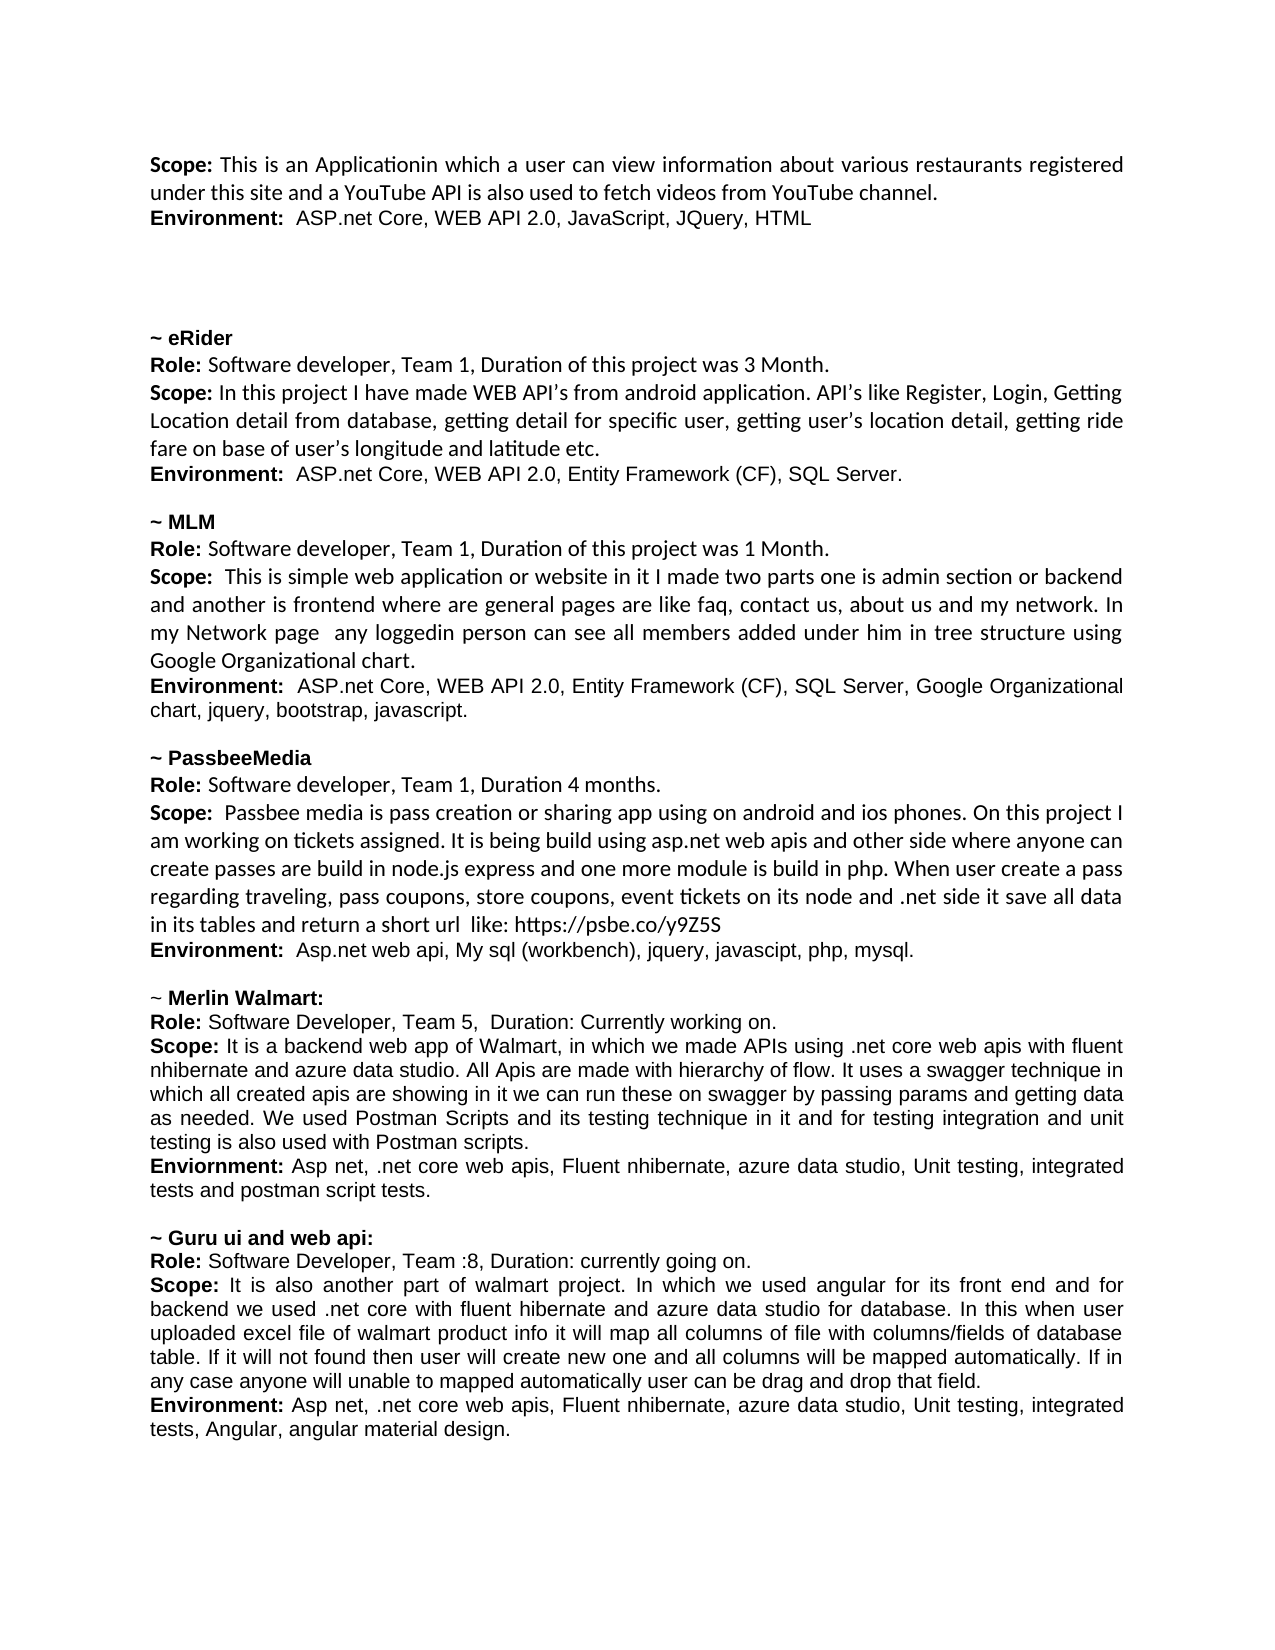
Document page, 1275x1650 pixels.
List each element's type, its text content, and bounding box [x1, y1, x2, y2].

text ~ PassbeeMedia [150, 746, 1125, 770]
text Environment: Asp.net web api, My sql (workbench), jquery, javascipt, php, mysql. [150, 938, 1125, 962]
text Environment: Asp net, .net core web apis, Fluent nhibernate, azure data studio, Unit testing, integrated tests, Angular, angular material design. [150, 1393, 1125, 1441]
text Role: Software developer, Team 1, Duration of this project was 3 Month. [150, 350, 1125, 378]
text ~ MLM [150, 510, 1125, 534]
text Environment: ASP.net Core, WEB API 2.0, Entity Framework (CF), SQL Server, Google Organizational chart, jquery, bootstrap, javascript. [150, 674, 1125, 722]
text Role: Software Developer, Team 5, Duration: Currently working on. [150, 1010, 1125, 1034]
text Enviornment: Asp net, .net core web apis, Fluent nhibernate, azure data studio, Unit testing, integrated tests and postman script tests. [150, 1153, 1125, 1201]
text Role: Software developer, Team 1, Duration of this project was 1 Month. [150, 534, 1125, 562]
text ~ Guru ui and web api: [150, 1225, 1125, 1249]
text Role: Software Developer, Team :8, Duration: currently going on. [150, 1249, 1125, 1273]
text Scope: This is simple web application or website in it I made two parts one is admin section or backend and another is frontend where are general pages are like faq, contact us, about us and my network. In my Network page any loggedin person can see all members added under him in tree structure using Google Organizational chart. [150, 562, 1125, 674]
text Scope: It is a backend web app of Walmart, in which we made APIs using .net core web apis with fluent nhibernate and azure data studio. All Apis are made with hierarchy of flow. It uses a swagger technique in which all created apis are showing in it we can run these on swagger by passing params and getting data as needed. We used Postman Scripts and its testing technique in it and for testing integration and unit testing is also used with Postman scripts. [150, 1034, 1125, 1153]
text Scope: It is also another part of walmart project. In which we used angular for its front end and for backend we used .net core with fluent hibernate and azure data studio for database. In this when user uploaded excel file of walmart product info it will map all columns of file with columns/fields of database table. If it will not found then user will create new one and all columns will be mapped automatically. If in any case anyone will unable to mapped automatically user can be drag and drop that field. [150, 1273, 1125, 1393]
text Environment: ASP.net Core, WEB API 2.0, JavaScript, JQuery, HTML [150, 206, 1125, 230]
text Role: Software developer, Team 1, Duration 4 months. [150, 770, 1125, 798]
text Scope: This is an Applicationin which a user can view information about various restaurants registered under this site and a YouTube API is also used to fetch videos from YouTube channel. [150, 150, 1125, 206]
text ~ Merlin Walmart: [150, 986, 1125, 1010]
text ~ eRider [150, 326, 1125, 350]
text Scope: Passbee media is pass creation or sharing app using on android and ios phones. On this project I am working on tickets assigned. It is being build using asp.net web apis and other side where anyone can create passes are build in node.js express and one more module is build in php. When user create a pass regarding traveling, pass coupons, store coupons, event tickets on its node and .net side it save all data in its tables and return a short url like: https://psbe.co/y9Z5S [150, 798, 1125, 938]
text Scope: In this project I have made WEB API’s from android application. API’s like Register, Login, Getting Location detail from database, getting detail for specific user, getting user’s location detail, getting ride fare on base of user’s longitude and latitude etc. [150, 378, 1125, 462]
text Environment: ASP.net Core, WEB API 2.0, Entity Framework (CF), SQL Server. [150, 462, 1125, 486]
